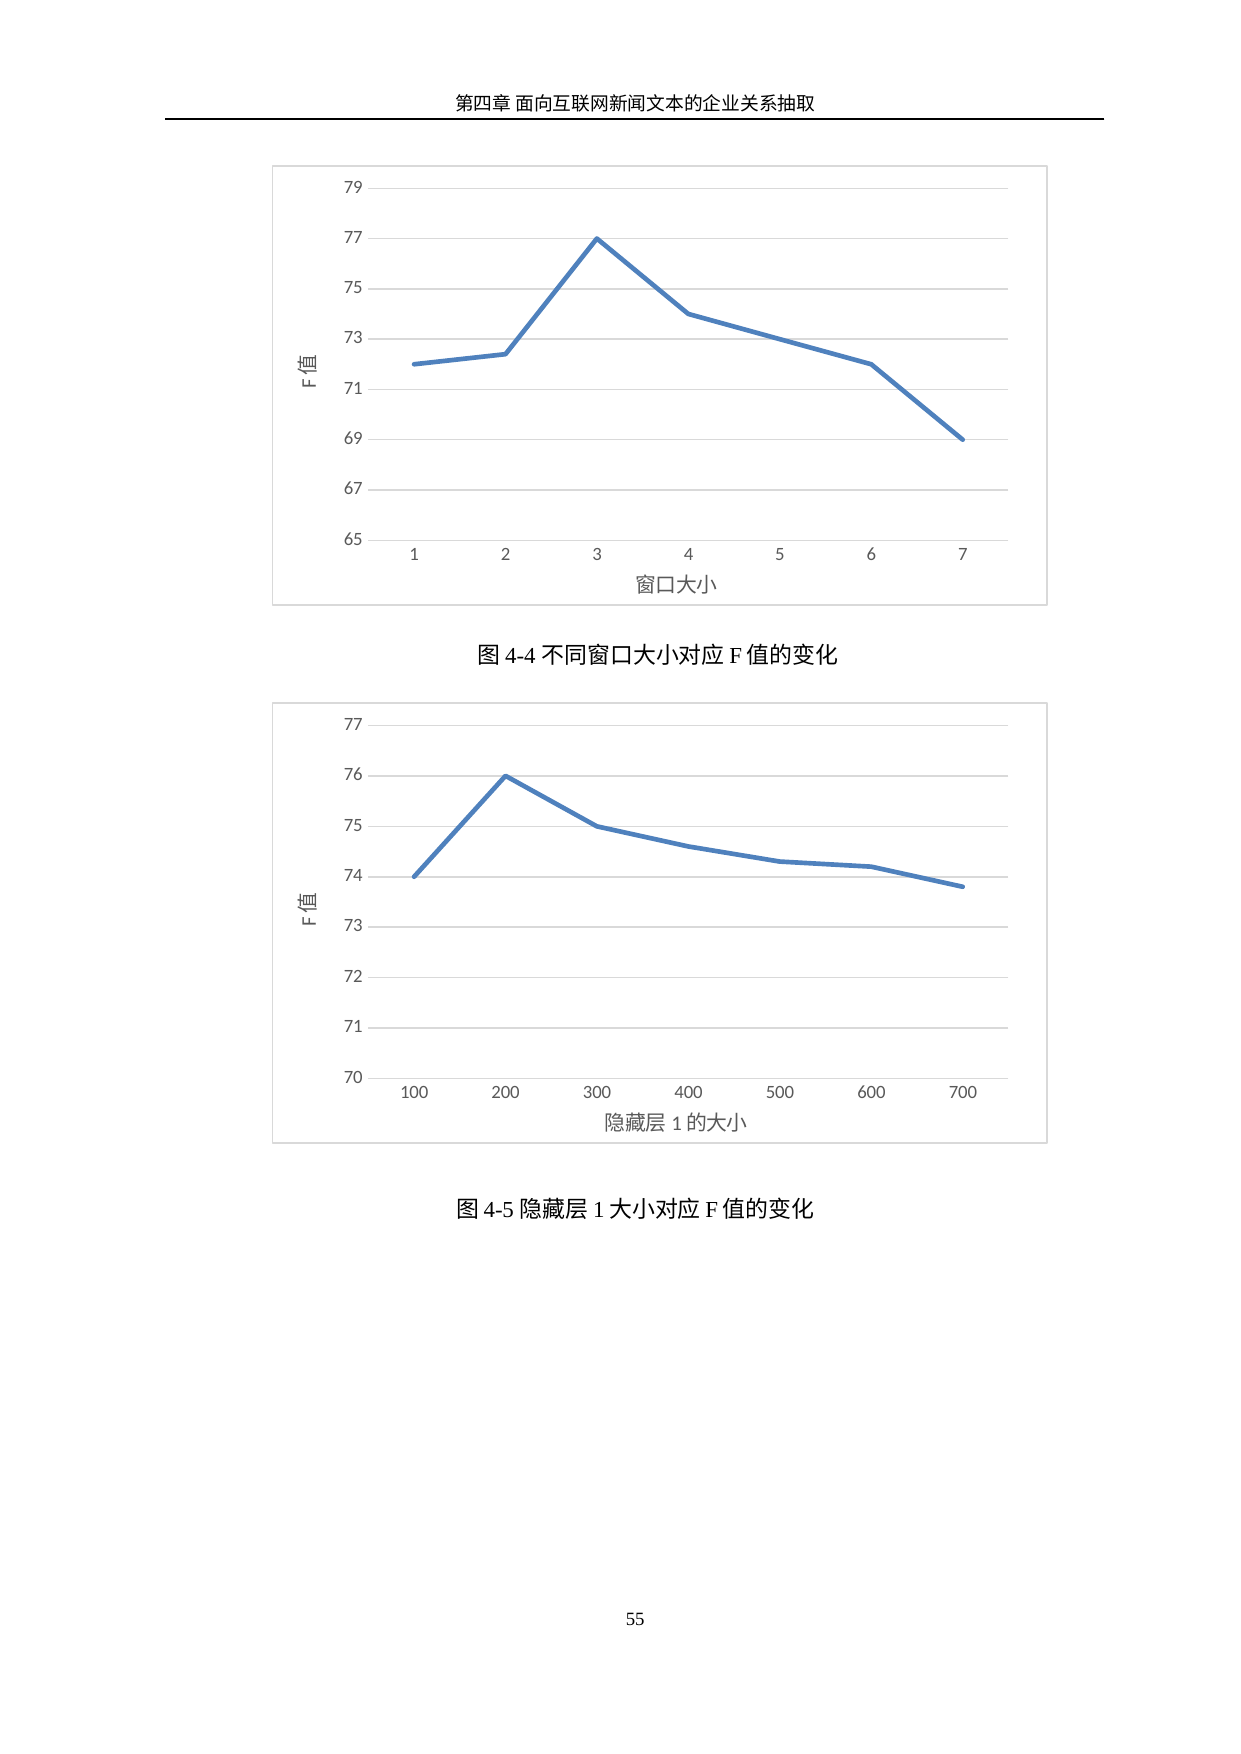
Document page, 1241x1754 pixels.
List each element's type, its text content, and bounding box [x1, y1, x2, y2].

text 图4-5 隐藏层1大小对应F值的变化 [165, 1175, 1104, 1240]
text 图4-4 不同窗口大小对应F值的变化 [165, 636, 1104, 670]
